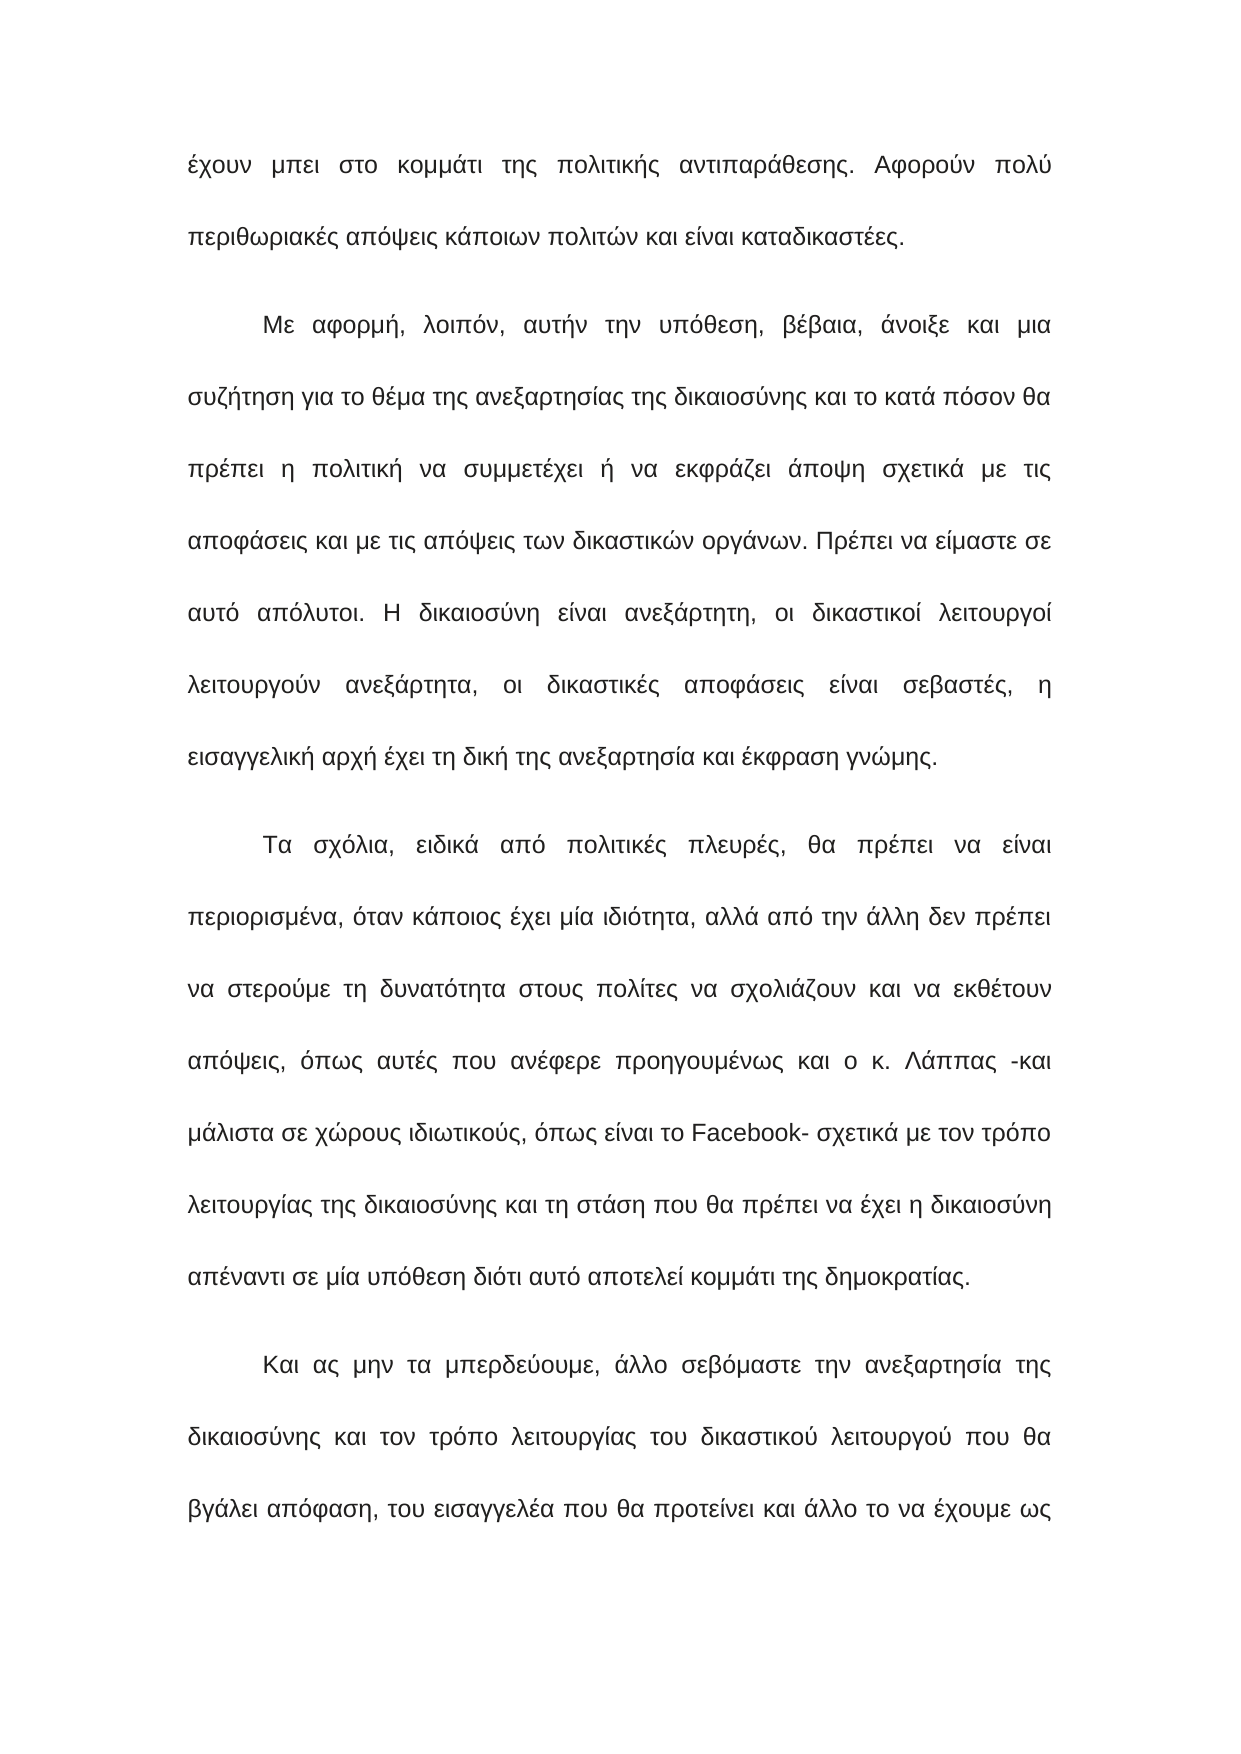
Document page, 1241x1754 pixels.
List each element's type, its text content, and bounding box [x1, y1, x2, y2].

text Τα σχόλια, ειδικά από πολιτικές πλευρές, θα πρέπει να είναι περιορισμένα, όταν κάποιος έχει μία ιδιότητα, αλλά από την άλλη δεν πρέπει να στερούμε τη δυνατότητα στους πολίτες να σχολιάζουν και να εκθέτουν απόψεις, όπως αυτές που ανέφερε προηγουμένως και ο κ. Λάππας -και μάλιστα σε χώρους ιδιωτικούς, όπως είναι το Facebook- σχετικά με τον τρόπο λειτουργίας της δικαιοσύνης και τη στάση που θα πρέπει να έχει η δικαιοσύνη απέναντι σε μία υπόθεση διότι αυτό αποτελεί κομμάτι της δημοκρατίας. [187, 830, 1053, 984]
text Με αφορμή, λοιπόν, αυτήν την υπόθεση, βέβαια, άνοιξε και μια συζήτηση για το θέμα της ανεξαρτησίας της δικαιοσύνης και το κατά πόσον θα πρέπει η πολιτική να συμμετέχει ή να εκφράζει άποψη σχετικά με τις αποφάσεις και με τις απόψεις των δικαστικών οργάνων. Πρέπει να είμαστε σε αυτό απόλυτοι. Η δικαιοσύνη είναι ανεξάρτητη, οι δικαστικοί λειτουργοί λειτουργούν ανεξάρτητα, οι δικαστικές αποφάσεις είναι σεβαστές, η εισαγγελική αρχή έχει τη δική της ανεξαρτησία και έκφραση γνώμης. [187, 310, 1053, 692]
text Τα σχόλια, ειδικά από πολιτικές πλευρές, θα πρέπει να είναι περιορισμένα, όταν κάποιος έχει μία ιδιότητα, αλλά από την άλλη δεν πρέπει να στερούμε τη δυνατότητα στους πολίτες να σχολιάζουν και να εκθέτουν απόψεις, όπως αυτές που ανέφερε προηγουμένως και ο κ. Λάππας -και μάλιστα σε χώρους ιδιωτικούς, όπως είναι το Facebook- σχετικά με τον τρόπο λειτουργίας της δικαιοσύνης και τη στάση που θα πρέπει να έχει η δικαιοσύνη απέναντι σε μία υπόθεση διότι αυτό αποτελεί κομμάτι της δημοκρατίας. [187, 985, 1053, 1212]
text Τα σχόλια, ειδικά από πολιτικές πλευρές, θα πρέπει να είναι περιορισμένα, όταν κάποιος έχει μία ιδιότητα, αλλά από την άλλη δεν πρέπει να στερούμε τη δυνατότητα στους πολίτες να σχολιάζουν και να εκθέτουν απόψεις, όπως αυτές που ανέφερε προηγουμένως και ο κ. Λάππας -και μάλιστα σε χώρους ιδιωτικούς, όπως είναι το Facebook- σχετικά με τον τρόπο λειτουργίας της δικαιοσύνης και τη στάση που θα πρέπει να έχει η δικαιοσύνη απέναντι σε μία υπόθεση διότι αυτό αποτελεί κομμάτι της δημοκρατίας. [187, 1213, 1053, 1290]
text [187, 150, 1053, 251]
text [187, 1350, 1053, 1522]
text Με αφορμή, λοιπόν, αυτήν την υπόθεση, βέβαια, άνοιξε και μια συζήτηση για το θέμα της ανεξαρτησίας της δικαιοσύνης και το κατά πόσον θα πρέπει η πολιτική να συμμετέχει ή να εκφράζει άποψη σχετικά με τις αποφάσεις και με τις απόψεις των δικαστικών οργάνων. Πρέπει να είμαστε σε αυτό απόλυτοι. Η δικαιοσύνη είναι ανεξάρτητη, οι δικαστικοί λειτουργοί λειτουργούν ανεξάρτητα, οι δικαστικές αποφάσεις είναι σεβαστές, η εισαγγελική αρχή έχει τη δική της ανεξαρτησία και έκφραση γνώμης. [187, 693, 1053, 770]
